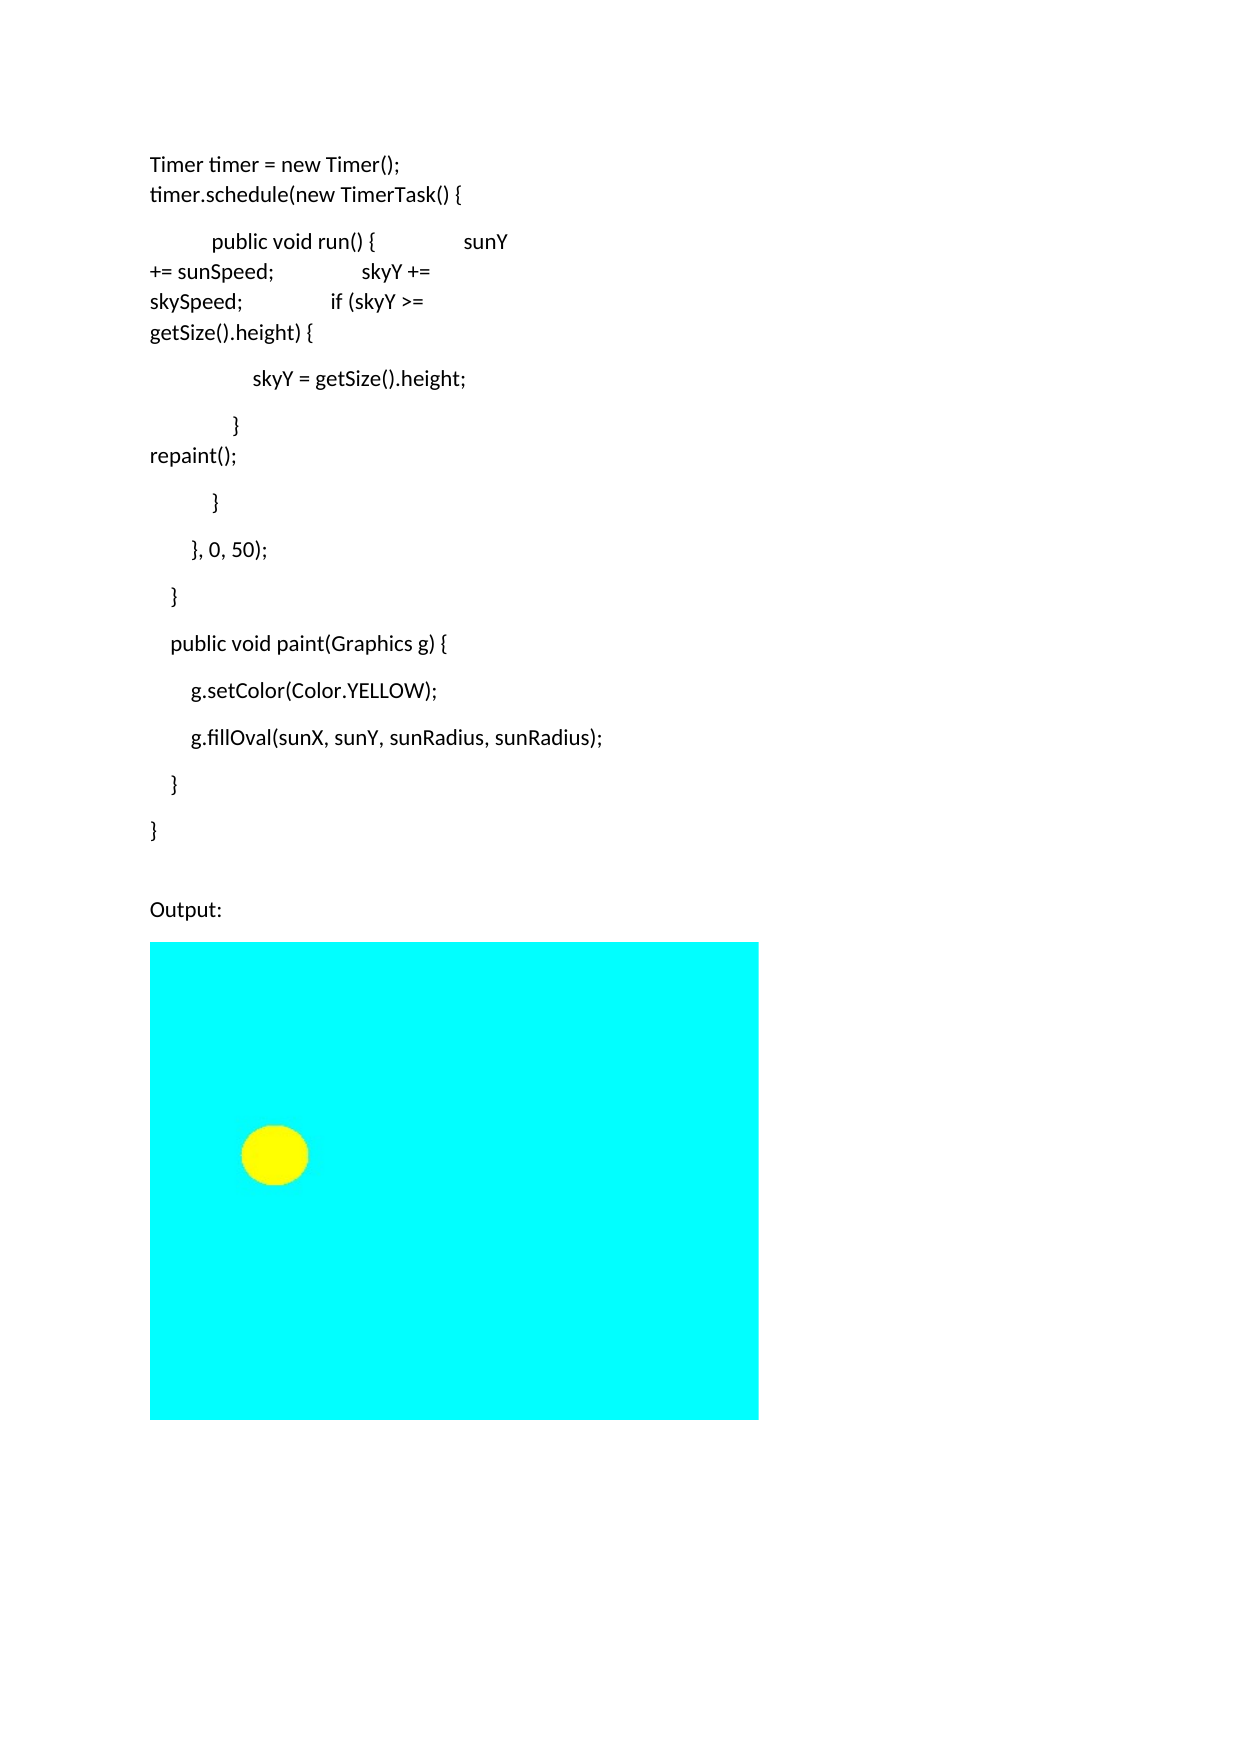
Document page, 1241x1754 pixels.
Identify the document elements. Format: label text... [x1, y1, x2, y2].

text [149, 150, 540, 208]
text Output: [149, 895, 1090, 923]
text } [149, 582, 1090, 610]
text public void paint(Graphics g) { [149, 629, 1090, 657]
text g.fillOval(sunX, sunY, sunRadius, sunRadius); [149, 723, 1090, 751]
text } [149, 817, 1090, 845]
text }, 0, 50); [149, 535, 1090, 563]
text public void run() { sunY += sunSpeed; skyY += skySpeed; if (skyY >= getSize().height) { [149, 227, 526, 346]
text skyY = getSize().height; [149, 364, 1090, 393]
text } [149, 488, 1090, 517]
text } [149, 770, 1090, 798]
text } repaint(); [149, 411, 328, 470]
picture [150, 942, 759, 1420]
text g.setColor(Color.YELLOW); [149, 676, 1090, 704]
